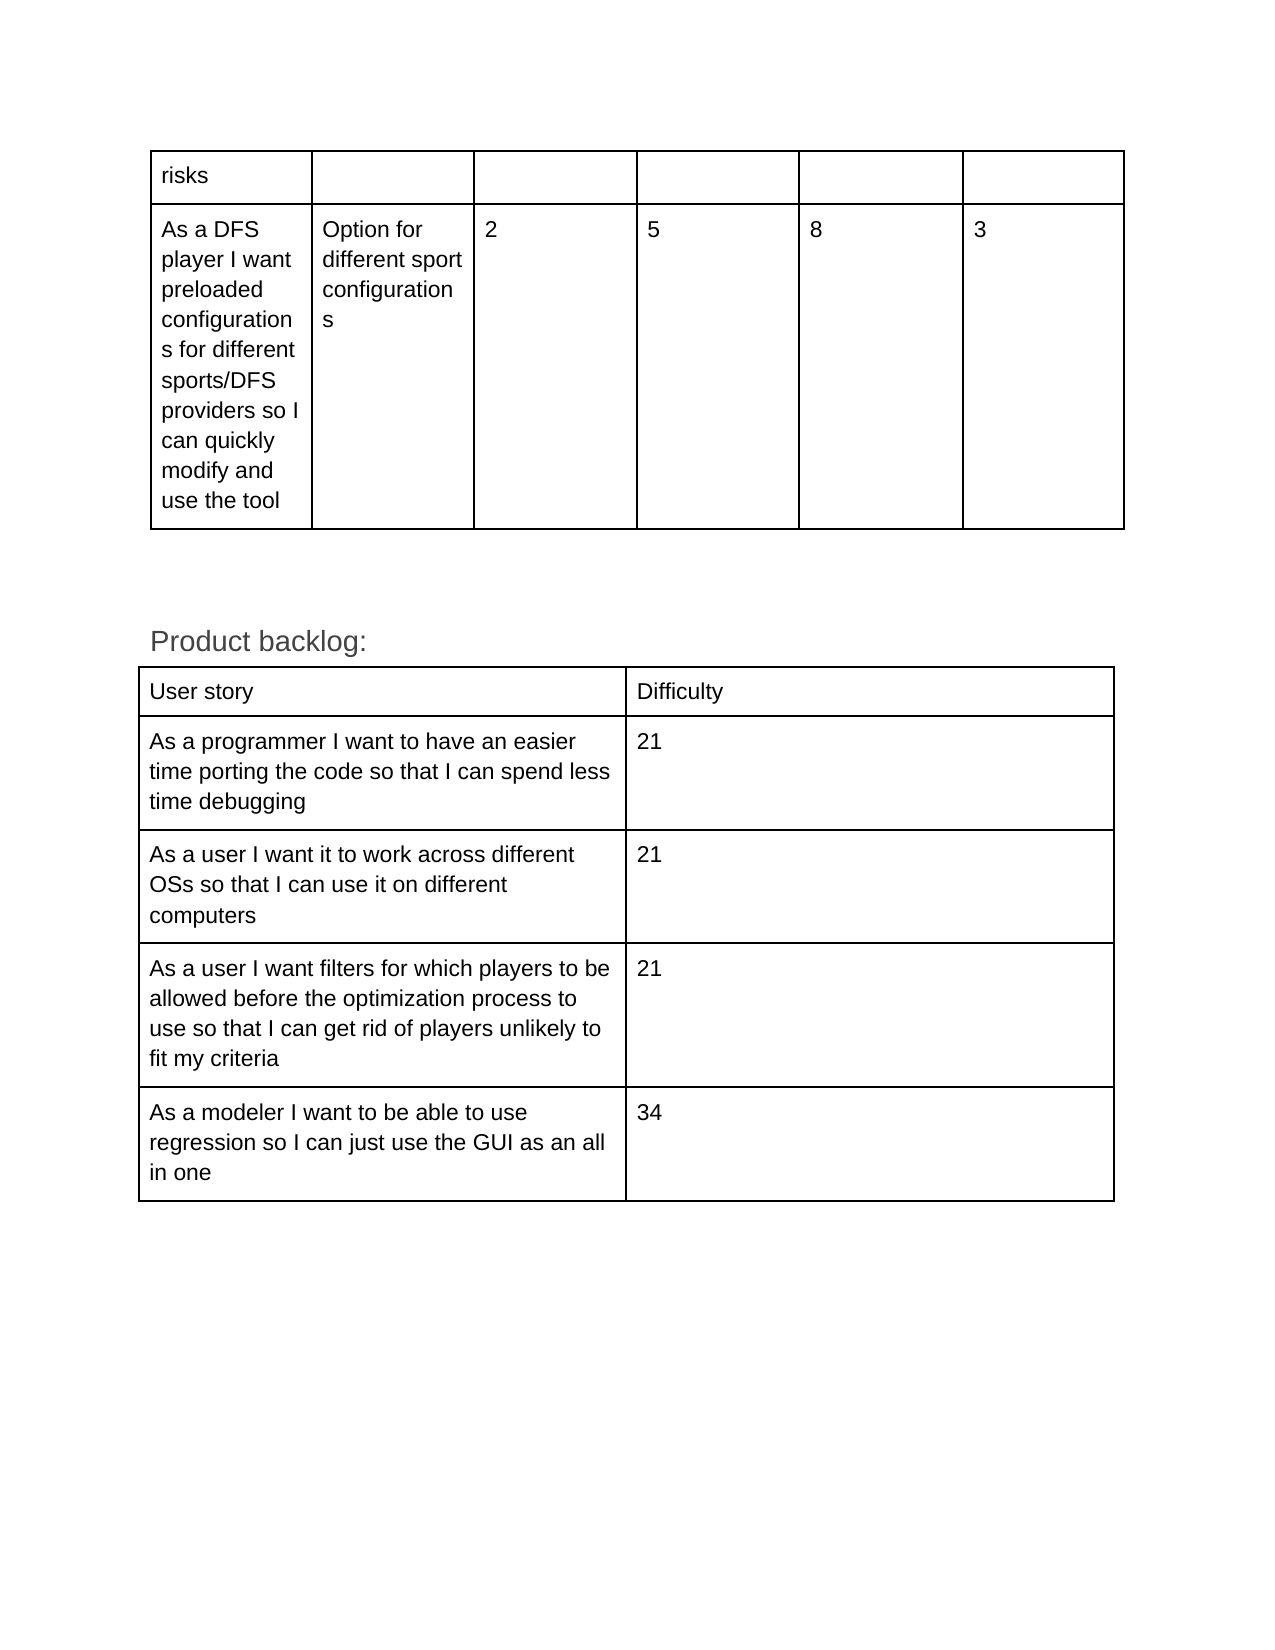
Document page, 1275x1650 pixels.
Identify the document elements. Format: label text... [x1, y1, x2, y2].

table_cell 5 [800, 152, 962, 203]
table_header Difficulty [627, 668, 1113, 715]
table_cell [152, 152, 311, 203]
table_cell As a modeler I want to be able to use regression so I can just use the GUI as an all in one [140, 1088, 625, 1199]
table_cell 3 [964, 152, 1123, 203]
table_cell As a DFS player I want preloaded configurations for different sports/DFS providers so I can quickly modify and use the tool [152, 205, 311, 528]
table_cell Option for different sport configurations [313, 205, 473, 528]
table_header User story [140, 668, 625, 715]
table_cell As a programmer I want to have an easier time porting the code so that I can spend less time debugging [140, 717, 625, 829]
table_cell 21 [627, 717, 1113, 829]
table_cell 3 [964, 205, 1123, 528]
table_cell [313, 152, 473, 203]
table_cell 2 [475, 205, 636, 528]
table_cell As a user I want it to work across different OSs so that I can use it on different computers [140, 831, 625, 942]
table_cell 5 [638, 152, 798, 203]
table_cell As a user I want filters for which players to be allowed before the optimization process to use so that I can get rid of players unlikely to fit my criteria [140, 944, 625, 1086]
table_cell 21 [627, 944, 1113, 1086]
table_cell 8 [800, 205, 962, 528]
table_cell 2 [475, 152, 636, 203]
table_cell 34 [627, 1088, 1113, 1199]
subtitle Product backlog: [150, 624, 1125, 657]
table_cell 5 [638, 205, 798, 528]
table_cell 21 [627, 831, 1113, 942]
